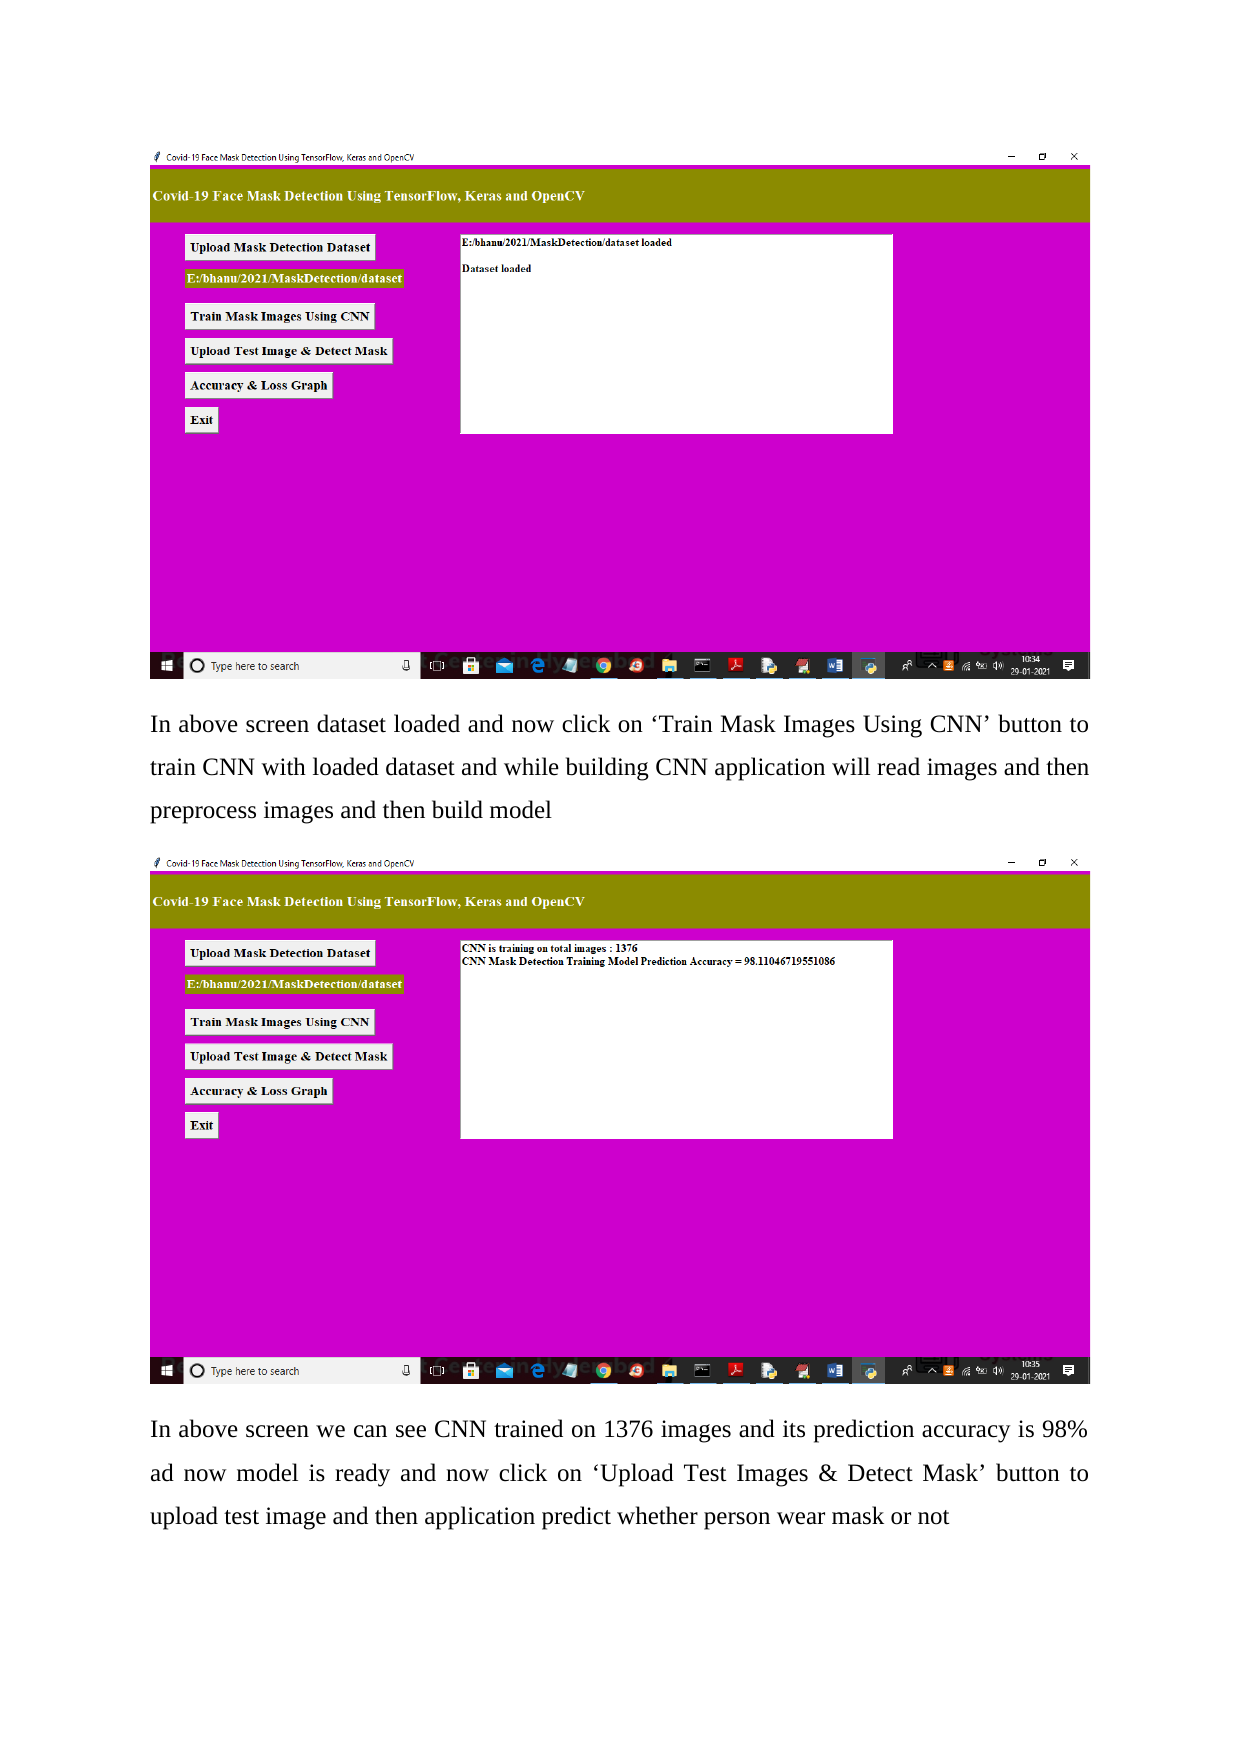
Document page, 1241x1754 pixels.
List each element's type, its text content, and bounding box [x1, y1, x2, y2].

text In above screen we can see CNN trained on 1376 images and its prediction accuracy is 98% ad now model is ready and now click on ‘Upload Test Images & Detect Mask’ button to upload test image and then application predict whether person wear mask or not [150, 1414, 1090, 1529]
picture [150, 855, 1091, 1384]
text In above screen dataset loaded and now click on ‘Train Mask Images Using CNN’ button to train CNN with loaded dataset and while building CNN application will read images and then preprocess images and then build model [150, 709, 1090, 824]
picture [150, 150, 1091, 679]
